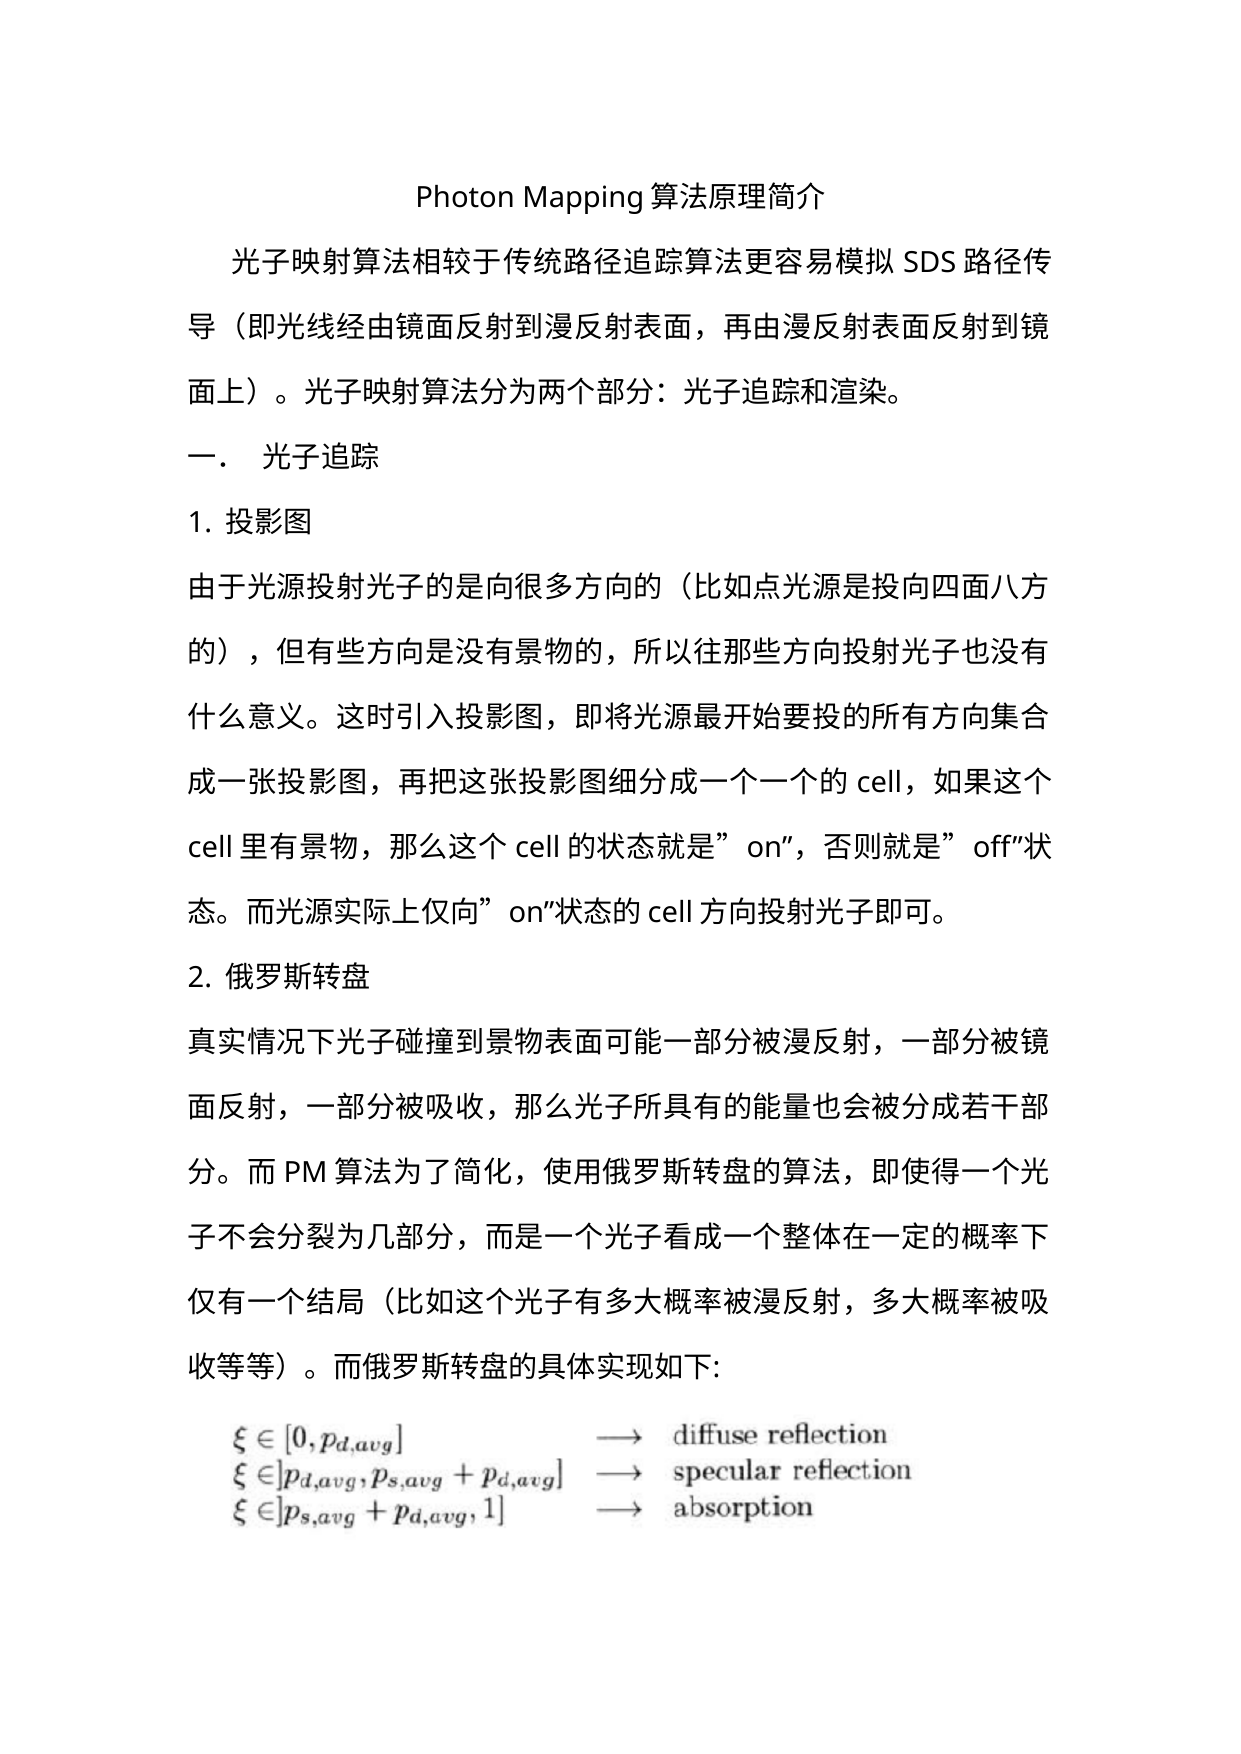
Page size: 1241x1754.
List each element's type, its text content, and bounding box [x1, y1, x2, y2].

list 俄罗斯转盘 [187, 942, 1053, 1007]
list 投影图 [187, 487, 1053, 552]
list 光子追踪 [187, 422, 1053, 487]
text 由于光源投射光子的是向很多方向的（比如点光源是投向四面八方的），但有些方向是没有景物的，所以往那些方向投射光子也没有什么意义。这时引入投影图，即将光源最开始要投的所有方向集合成一张投影图，再把这张投影图细分成一个一个的cell，如果这个cell里有景物，那么这个cell的状态就是”on”，否则就是”off”状态。而光源实际上仅向”on”状态的cell方向投射光子即可。 [187, 552, 1053, 942]
text Photon Mapping算法原理简介 [187, 162, 1053, 227]
text 光子映射算法相较于传统路径追踪算法更容易模拟SDS路径传导（即光线经由镜面反射到漫反射表面，再由漫反射表面反射到镜面上）。光子映射算法分为两个部分：光子追踪和渲染。 [187, 227, 1053, 422]
picture [187, 1397, 937, 1554]
text 真实情况下光子碰撞到景物表面可能一部分被漫反射，一部分被镜面反射，一部分被吸收，那么光子所具有的能量也会被分成若干部分。而PM算法为了简化，使用俄罗斯转盘的算法，即使得一个光子不会分裂为几部分，而是一个光子看成一个整体在一定的概率下仅有一个结局（比如这个光子有多大概率被漫反射，多大概率被吸收等等）。而俄罗斯转盘的具体实现如下: [187, 1007, 1053, 1397]
